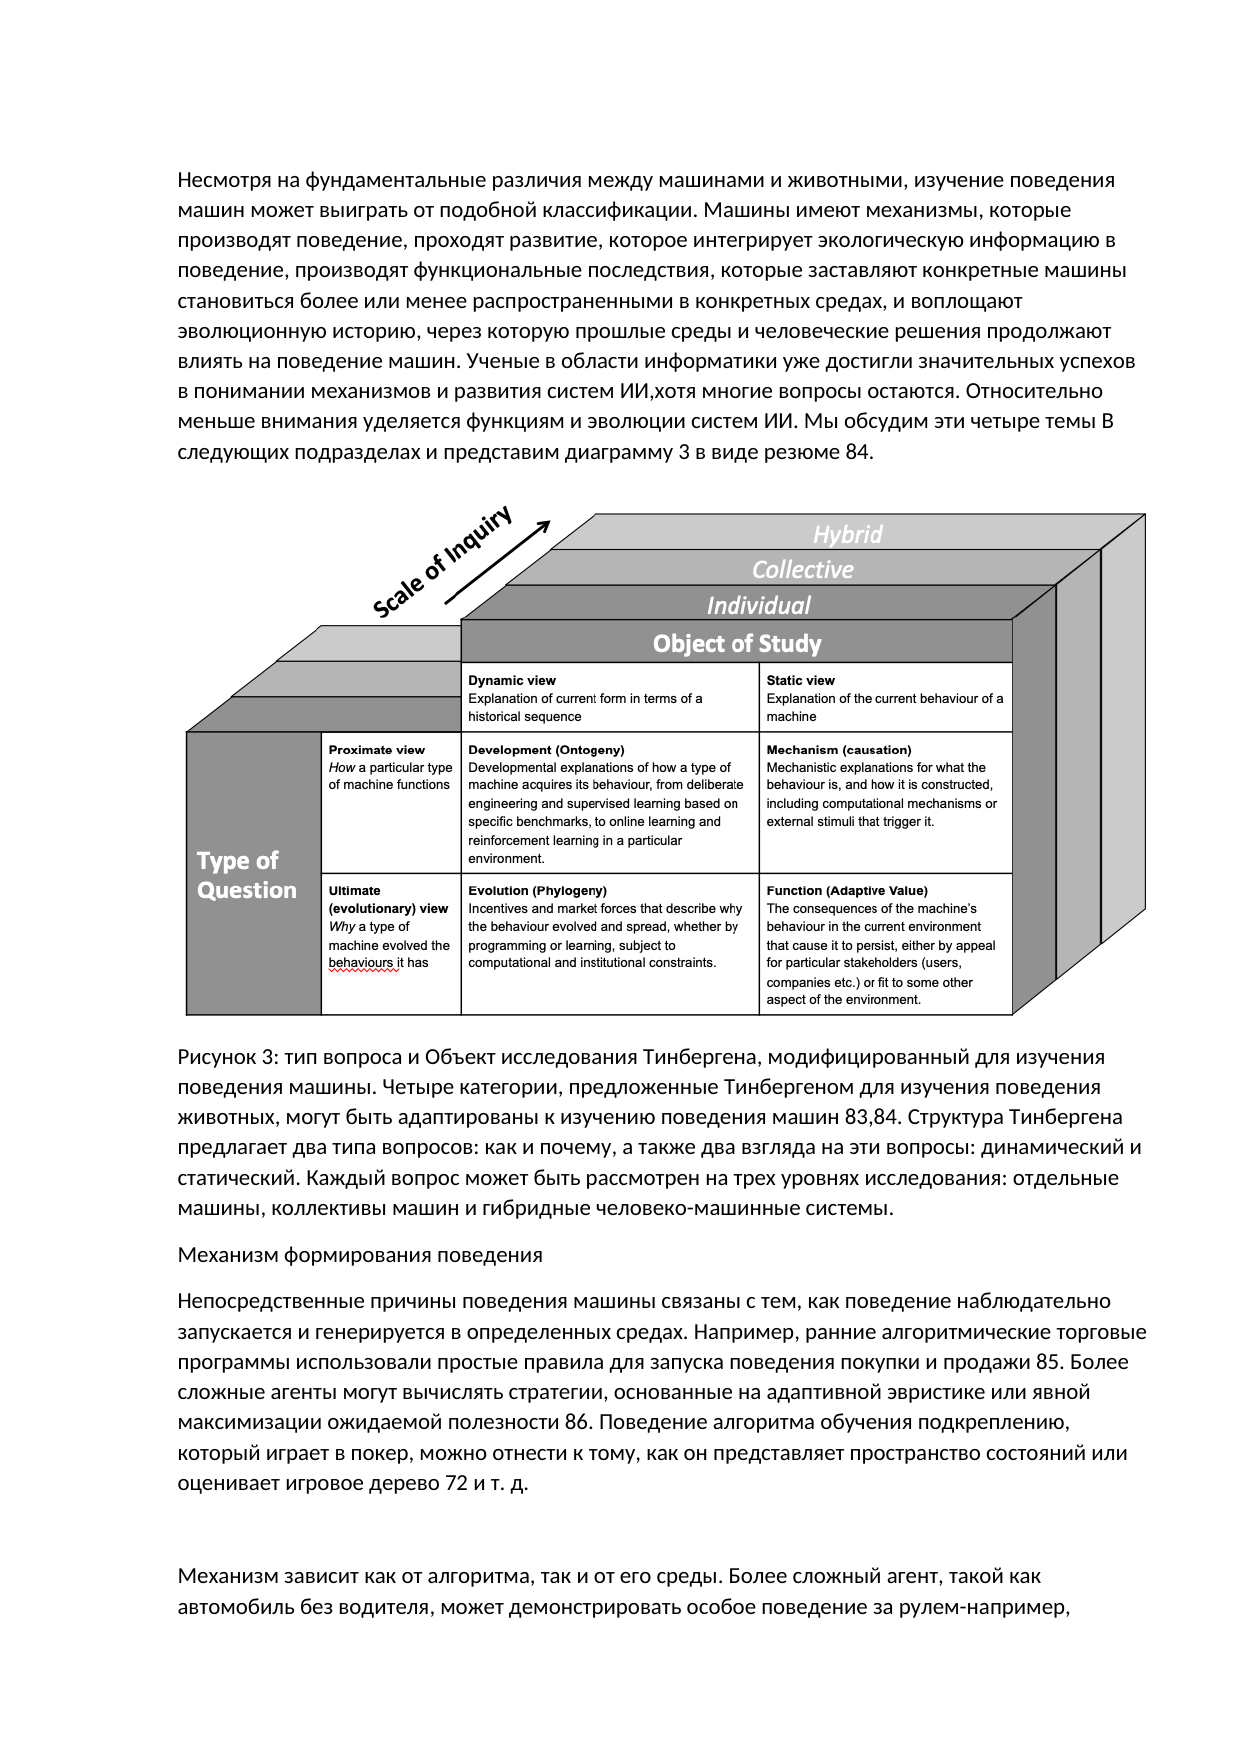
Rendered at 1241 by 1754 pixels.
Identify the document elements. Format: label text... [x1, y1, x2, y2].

picture [177, 483, 1152, 1023]
text Механизм формирования поведения [177, 1240, 1152, 1268]
text Несмотря на фундаментальные различия между машинами и животными, изучение поведения машин может выиграть от подобной классификации. Машины имеют механизмы, которые производят поведение, проходят развитие, которое интегрирует экологическую информацию в поведение, производят функциональные последствия, которые заставляют конкретные машины становиться более или менее распространенными в конкретных средах, и воплощают эволюционную историю, через которую прошлые среды и человеческие решения продолжают влиять на поведение машин. Ученые в области информатики уже достигли значительных успехов в понимании механизмов и развития систем ИИ,хотя многие вопросы остаются. Относительно меньше внимания уделяется функциям и эволюции систем ИИ. Мы обсудим эти четыре темы В следующих подразделах и представим диаграмму 3 в виде резюме 84. [177, 165, 1152, 465]
text Непосредственные причины поведения машины связаны с тем, как поведение наблюдательно запускается и генерируется в определенных средах. Например, ранние алгоритмические торговые программы использовали простые правила для запуска поведения покупки и продажи 85. Более сложные агенты могут вычислять стратегии, основанные на адаптивной эвристике или явной максимизации ожидаемой полезности 86. Поведение алгоритма обучения подкреплению, который играет в покер, можно отнести к тому, как он представляет пространство состояний или оценивает игровое дерево 72 и т. д. [177, 1287, 1152, 1496]
text Рисунок 3: тип вопроса и Объект исследования Тинбергена, модифицированный для изучения поведения машины. Четыре категории, предложенные Тинбергеном для изучения поведения животных, могут быть адаптированы к изучению поведения машин 83,84. Структура Тинбергена предлагает два типа вопросов: как и почему, а также два взгляда на эти вопросы: динамический и статический. Каждый вопрос может быть рассмотрен на трех уровнях исследования: отдельные машины, коллективы машин и гибридные человеко-машинные системы. [177, 1042, 1152, 1221]
